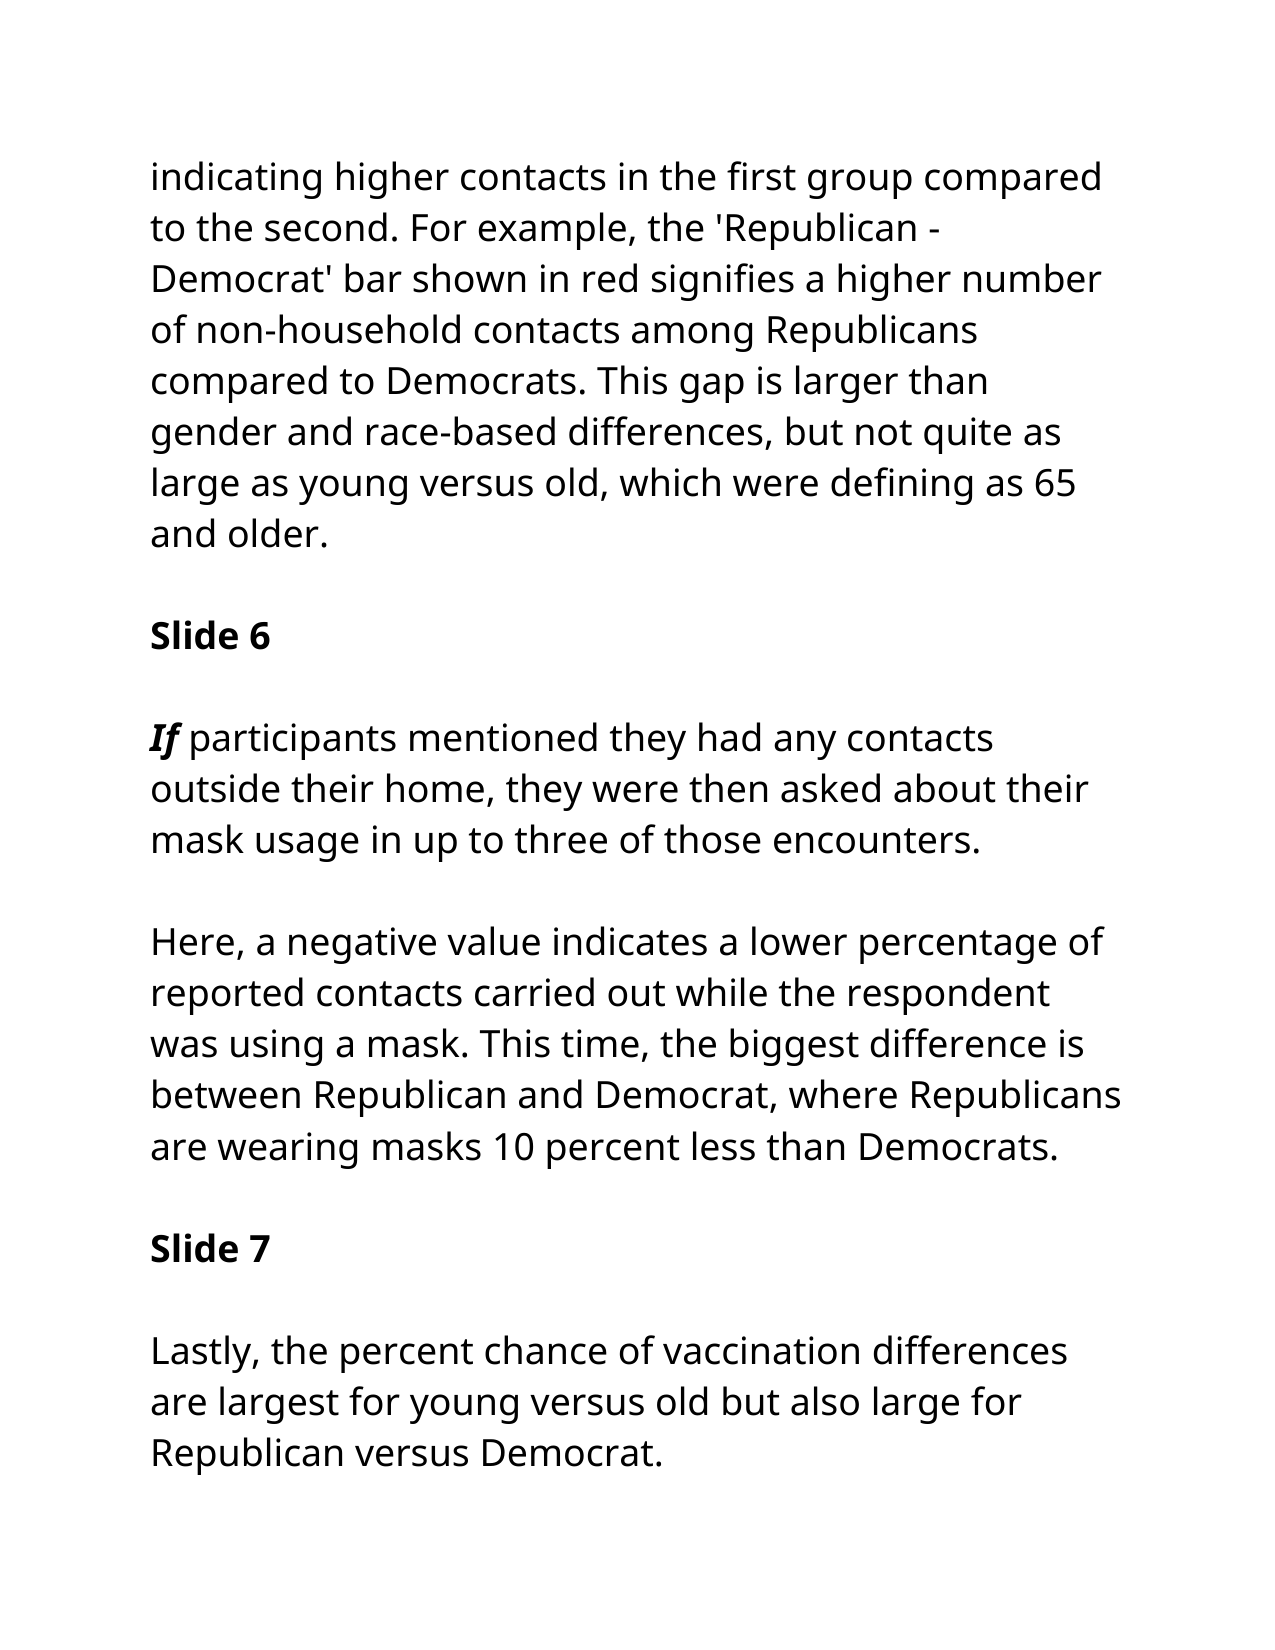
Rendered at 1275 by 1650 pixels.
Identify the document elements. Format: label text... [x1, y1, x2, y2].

text Slide 7 [150, 1222, 1125, 1273]
text Here, a negative value indicates a lower percentage of reported contacts carried out while the respondent was using a mask. This time, the biggest difference is between Republican and Democrat, where Republicans are wearing masks 10 percent less than Democrats. [150, 916, 1125, 1171]
text Lastly, the percent chance of vaccination differences are largest for young versus old but also large for Republican versus Democrat. [150, 1324, 1125, 1477]
text Slide 6 [150, 609, 1125, 660]
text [150, 150, 1125, 558]
text If participants mentioned they had any contacts outside their home, they were then asked about their mask usage in up to three of those encounters. [150, 711, 1125, 864]
